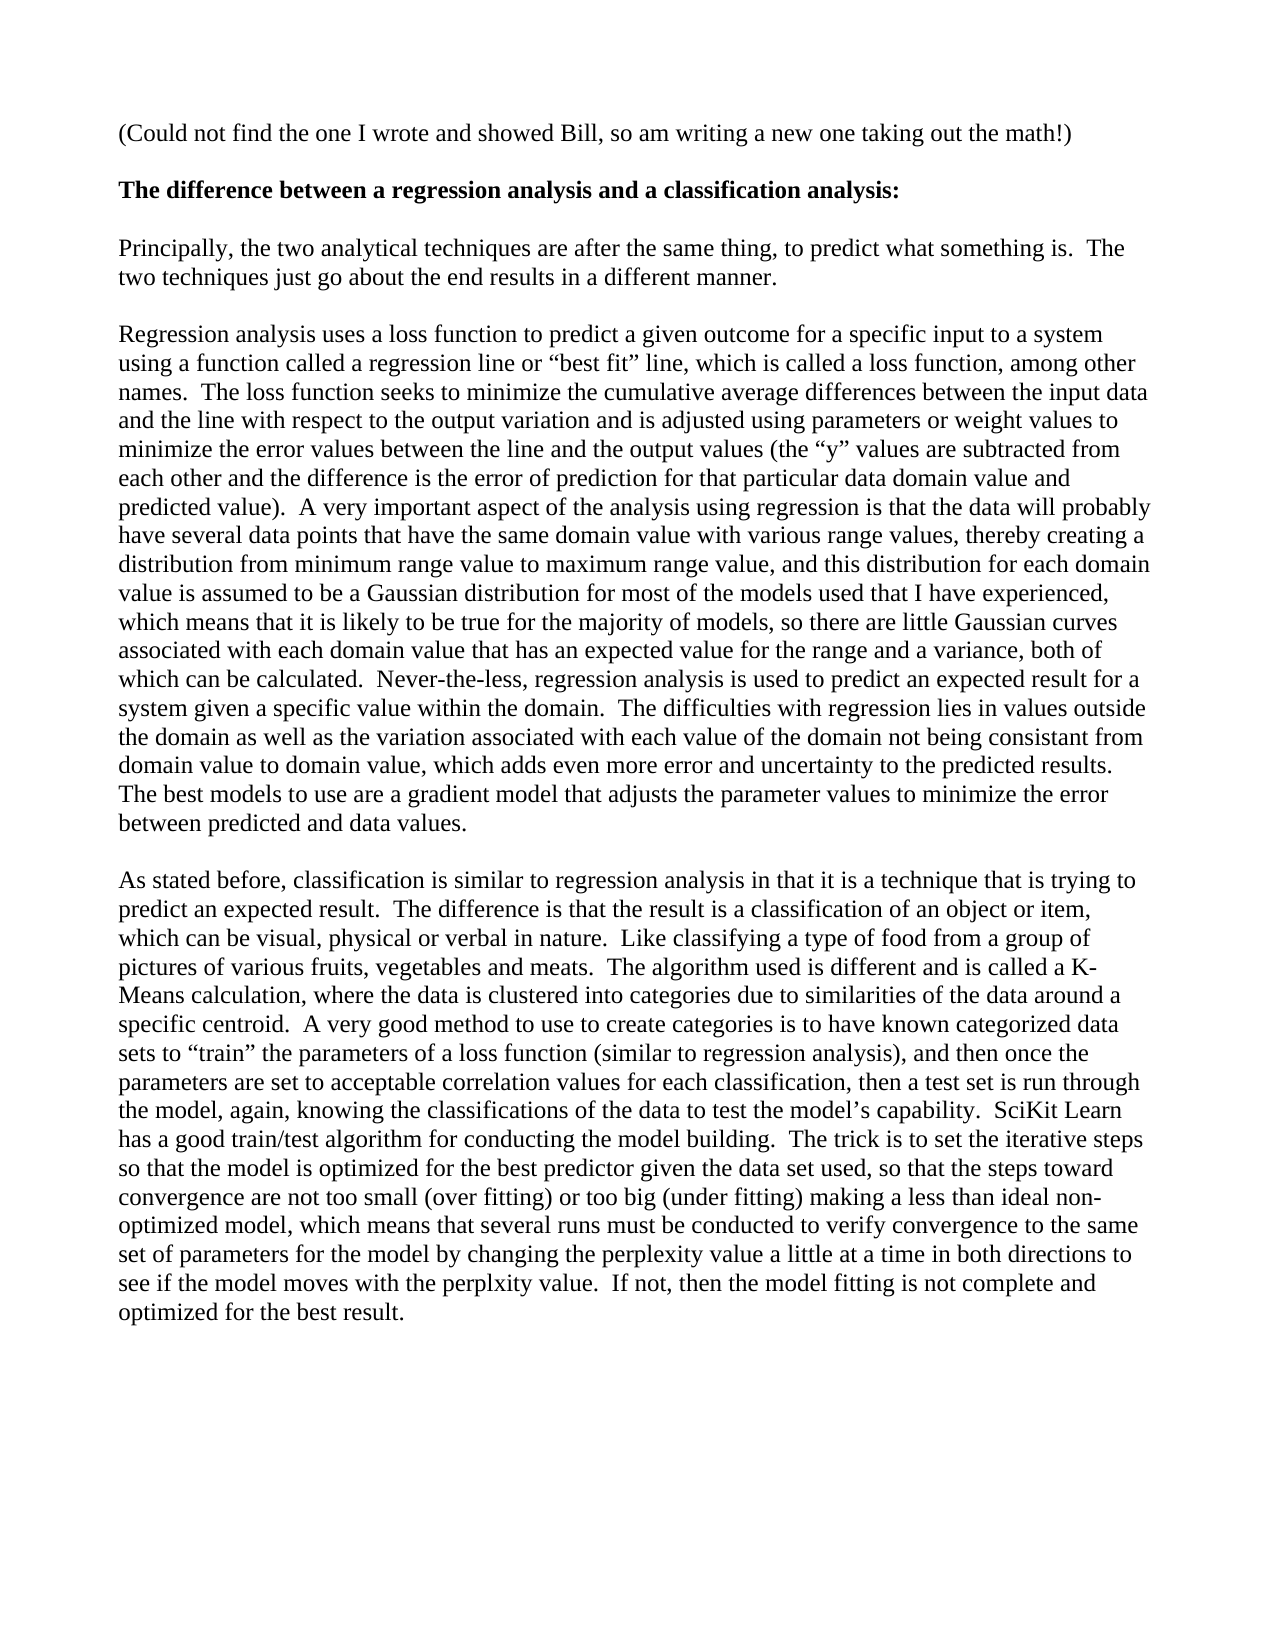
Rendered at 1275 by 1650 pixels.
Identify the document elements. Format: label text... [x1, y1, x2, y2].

text (Could not find the one I wrote and showed Bill, so am writing a new one taking out the math!) [118, 118, 1157, 147]
text Principally, the two analytical techniques are after the same thing, to predict what something is. The two techniques just go about the end results in a different manner. [118, 233, 1157, 291]
text The difference between a regression analysis and a classification analysis: [118, 176, 1157, 204]
text Regression analysis uses a loss function to predict a given outcome for a specific input to a system using a function called a regression line or “best fit” line, which is called a loss function, among other names. The loss function seeks to minimize the cumulative average differences between the input data and the line with respect to the output variation and is adjusted using parameters or weight values to minimize the error values between the line and the output values (the “y” values are subtracted from each other and the difference is the error of prediction for that particular data domain value and predicted value). A very important aspect of the analysis using regression is that the data will probably have several data points that have the same domain value with various range values, thereby creating a distribution from minimum range value to maximum range value, and this distribution for each domain value is assumed to be a Gaussian distribution for most of the models used that I have experienced, which means that it is likely to be true for the majority of models, so there are little Gaussian curves associated with each domain value that has an expected value for the range and a variance, both of which can be calculated. Never-the-less, regression analysis is used to predict an expected result for a system given a specific value within the domain. The difficulties with regression lies in values outside the domain as well as the variation associated with each value of the domain not being consistant from domain value to domain value, which adds even more error and uncertainty to the predicted results. The best models to use are a gradient model that adjusts the parameter values to minimize the error between predicted and data values. [118, 319, 1157, 837]
text As stated before, classification is similar to regression analysis in that it is a technique that is trying to predict an expected result. The difference is that the result is a classification of an object or item, which can be visual, physical or verbal in nature. Like classifying a type of food from a group of pictures of various fruits, vegetables and meats. The algorithm used is different and is called a K-Means calculation, where the data is clustered into categories due to similarities of the data around a specific centroid. A very good method to use to create categories is to have known categorized data sets to “train” the parameters of a loss function (similar to regression analysis), and then once the parameters are set to acceptable correlation values for each classification, then a test set is run through the model, again, knowing the classifications of the data to test the model’s capability. SciKit Learn has a good train/test algorithm for conducting the model building. The trick is to set the iterative steps so that the model is optimized for the best predictor given the data set used, so that the steps toward convergence are not too small (over fitting) or too big (under fitting) making a less than ideal non-optimized model, which means that several runs must be conducted to verify convergence to the same set of parameters for the model by changing the perplexity value a little at a time in both directions to see if the model moves with the perplxity value. If not, then the model fitting is not complete and optimized for the best result. [118, 866, 1157, 1326]
